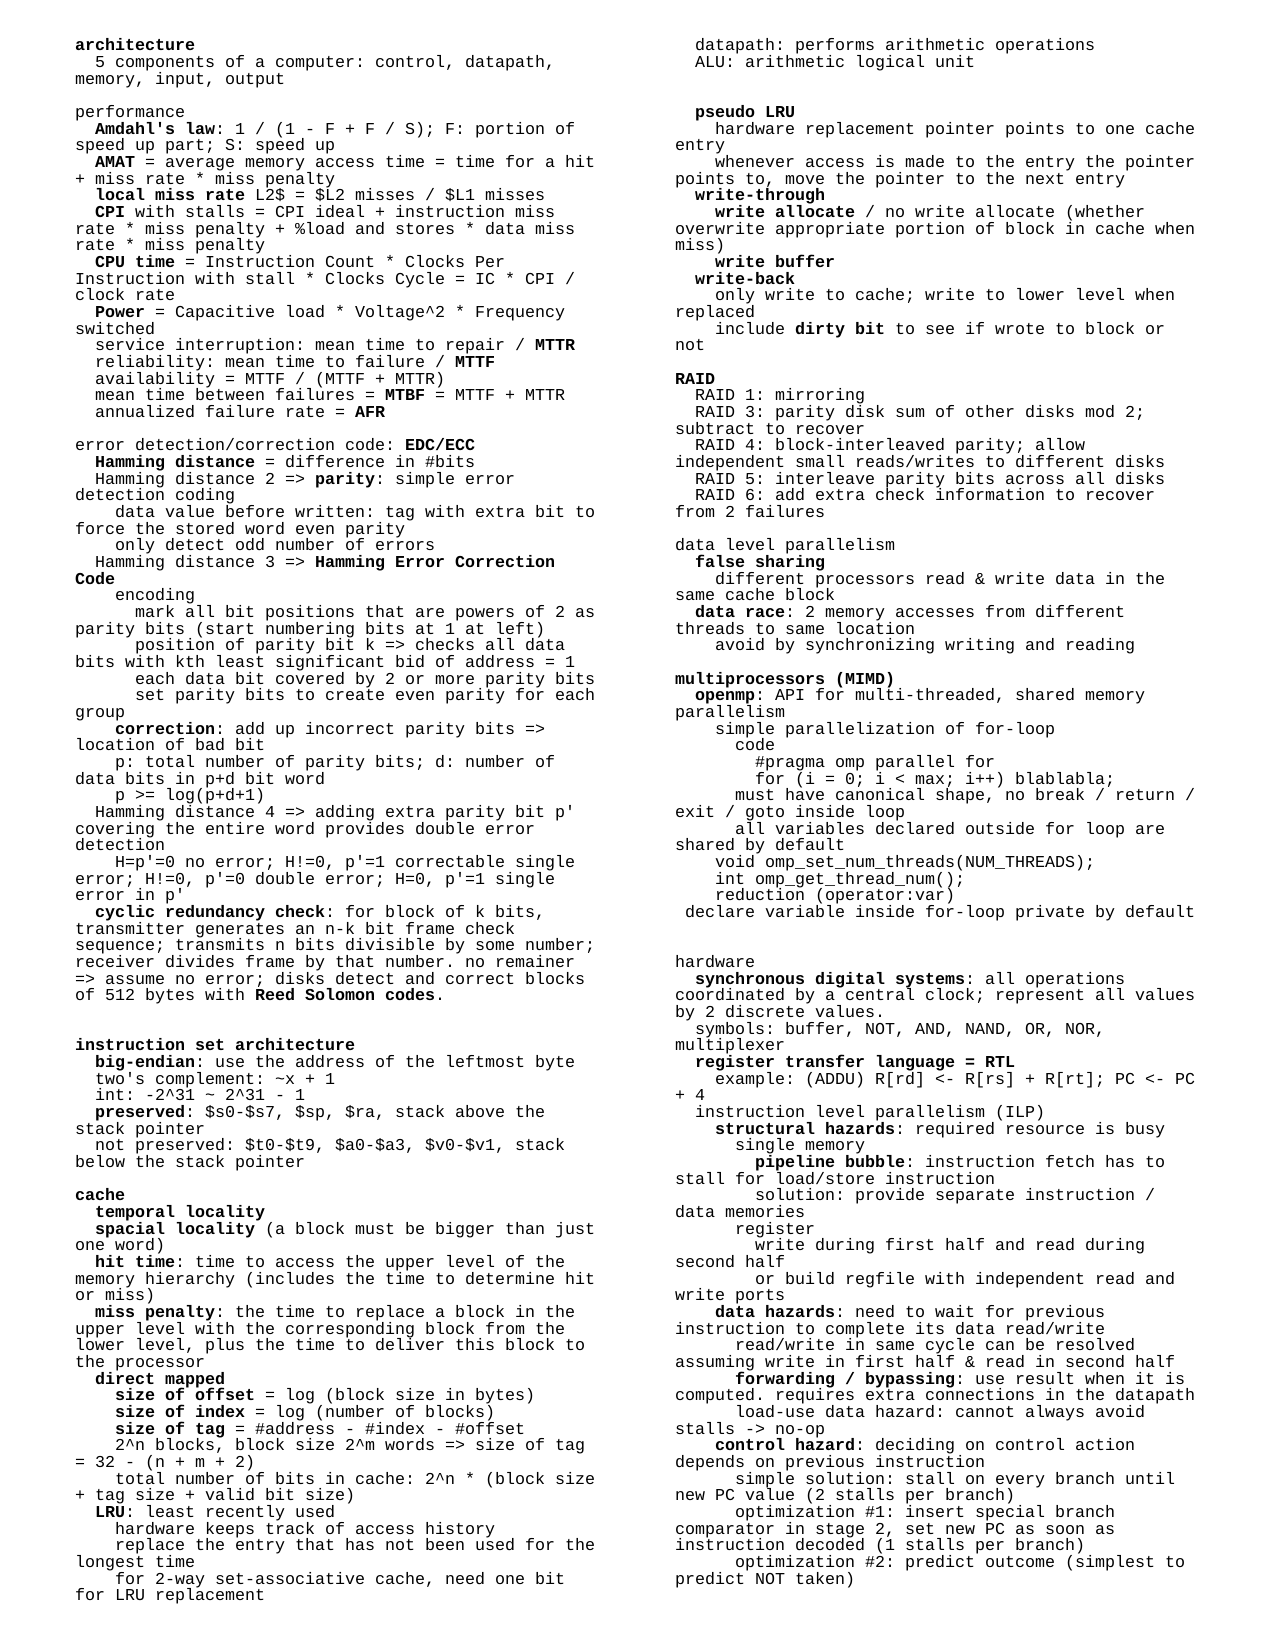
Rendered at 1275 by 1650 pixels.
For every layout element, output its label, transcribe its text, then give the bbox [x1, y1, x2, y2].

text error detection/correction code: EDC/ECC [75, 437, 600, 454]
text Hamming distance 3 => Hamming Error Correction Code [75, 554, 600, 587]
text instruction level parallelism (ILP) [675, 1104, 1200, 1121]
text register [675, 1221, 1200, 1237]
text for 2-way set-associative cache, need one bit for LRU replacement [75, 1571, 600, 1604]
text optimization #1: insert special branch comparator in stage 2, set new PC as soon as instruction decoded (1 stalls per branch) [675, 1504, 1200, 1554]
text optimization #2: predict outcome (simplest to predict NOT taken) [675, 1554, 1200, 1587]
text load-use data hazard: cannot always avoid stalls -> no-op [675, 1404, 1200, 1437]
text openmp: API for multi-threaded, shared memory parallelism [675, 687, 1200, 721]
text correction: add up incorrect parity bits => location of bad bit [75, 721, 600, 754]
text ALU: arithmetic logical unit [675, 54, 1200, 71]
text set parity bits to create even parity for each group [75, 687, 600, 721]
text RAID [675, 371, 1200, 387]
text p: total number of parity bits; d: number of data bits in p+d bit word [75, 754, 600, 787]
text Power = Capacitive load * Voltage^2 * Frequency switched [75, 304, 600, 337]
text write-through [675, 187, 1200, 204]
text reliability: mean time to failure / MTTF [75, 354, 600, 371]
text p >= log(p+d+1) [75, 787, 600, 804]
text all variables declared outside for loop are shared by default [675, 821, 1200, 854]
text solution: provide separate instruction / data memories [675, 1187, 1200, 1221]
text for (i = 0; i < max; i++) blablabla; [675, 771, 1200, 787]
text CPU time = Instruction Count * Clocks Per Instruction with stall * Clocks Cycle = IC * CPI / clock rate [75, 254, 600, 304]
text whenever access is made to the entry the pointer points to, move the pointer to the next entry [675, 154, 1200, 187]
text hardware keeps track of access history [75, 1521, 600, 1537]
text RAID 3: parity disk sum of other disks mod 2; subtract to recover [675, 404, 1200, 437]
text pipeline bubble: instruction fetch has to stall for load/store instruction [675, 1154, 1200, 1187]
text write buffer [675, 254, 1200, 271]
text multiprocessors (MIMD) [675, 671, 1200, 687]
text write allocate / no write allocate (whether overwrite appropriate portion of block in cache when miss) [675, 204, 1200, 254]
text big-endian: use the address of the leftmost byte [75, 1054, 600, 1071]
text mean time between failures = MTBF = MTTF + MTTR [75, 387, 600, 404]
text RAID 1: mirroring [675, 387, 1200, 404]
text simple solution: stall on every branch until new PC value (2 stalls per branch) [675, 1471, 1200, 1504]
text simple parallelization of for-loop [675, 721, 1200, 737]
text replace the entry that has not been used for the longest time [75, 1537, 600, 1571]
text RAID 4: block-interleaved parity; allow independent small reads/writes to different disks [675, 437, 1200, 471]
text RAID 5: interleave parity bits across all disks [675, 471, 1200, 487]
text 5 components of a computer: control, datapath, memory, input, output [75, 54, 600, 87]
text forwarding / bypassing: use result when it is computed. requires extra connections in the datapath [675, 1371, 1200, 1404]
text symbols: buffer, NOT, AND, NAND, OR, NOR, multiplexer [675, 1021, 1200, 1054]
text AMAT = average memory access time = time for a hit + miss rate * miss penalty [75, 154, 600, 187]
text register transfer language = RTL [675, 1054, 1200, 1071]
text write-back [675, 271, 1200, 287]
text instruction set architecture [75, 1037, 600, 1054]
text Amdahl's law: 1 / (1 - F + F / S); F: portion of speed up part; S: speed up [75, 121, 600, 154]
text int: -2^31 ~ 2^31 - 1 [75, 1087, 600, 1104]
text different processors read & write data in the same cache block [675, 571, 1200, 604]
text RAID 6: add extra check information to recover from 2 failures [675, 487, 1200, 521]
text cyclic redundancy check: for block of k bits, transmitter generates an n-k bit frame check sequence; transmits n bits divisible by some number; receiver divides frame by that number. no remainer => assume no error; disks detect and correct blocks of 512 bytes with Reed Solomon codes. [75, 904, 600, 1004]
text data level parallelism [675, 537, 1200, 554]
text encoding [75, 587, 600, 604]
text Hamming distance 4 => adding extra parity bit p' covering the entire word provides double error detection [75, 804, 600, 854]
text data hazards: need to wait for previous instruction to complete its data read/write [675, 1304, 1200, 1337]
text CPI with stalls = CPI ideal + instruction miss rate * miss penalty + %load and stores * data miss rate * miss penalty [75, 204, 600, 254]
text data race: 2 memory accesses from different threads to same location [675, 604, 1200, 637]
text size of tag = #address - #index - #offset [75, 1421, 600, 1437]
text void omp_set_num_threads(NUM_THREADS); [675, 854, 1200, 871]
text hardware replacement pointer points to one cache entry [675, 121, 1200, 154]
text total number of bits in cache: 2^n * (block size + tag size + valid bit size) [75, 1471, 600, 1504]
text cache [75, 1187, 600, 1204]
text datapath: performs arithmetic operations [675, 37, 1200, 54]
text hit time: time to access the upper level of the memory hierarchy (includes the time to determine hit or miss) [75, 1254, 600, 1304]
text declare variable inside for-loop private by default [675, 904, 1200, 921]
text only detect odd number of errors [75, 537, 600, 554]
text Hamming distance 2 => parity: simple error detection coding [75, 471, 600, 504]
text LRU: least recently used [75, 1504, 600, 1521]
text size of index = log (number of blocks) [75, 1404, 600, 1421]
text synchronous digital systems: all operations coordinated by a central clock; represent all values by 2 discrete values. [675, 971, 1200, 1021]
text not preserved: $t0-$t9, $a0-$a3, $v0-$v1, stack below the stack pointer [75, 1137, 600, 1171]
text 2^n blocks, block size 2^m words => size of tag = 32 - (n + m + 2) [75, 1437, 600, 1471]
text Hamming distance = difference in #bits [75, 454, 600, 471]
text avoid by synchronizing writing and reading [675, 637, 1200, 654]
text or build regfile with independent read and write ports [675, 1271, 1200, 1304]
text size of offset = log (block size in bytes) [75, 1387, 600, 1404]
text temporal locality [75, 1204, 600, 1221]
text code [675, 737, 1200, 754]
text service interruption: mean time to repair / MTTR [75, 337, 600, 354]
text availability = MTTF / (MTTF + MTTR) [75, 371, 600, 387]
text H=p'=0 no error; H!=0, p'=1 correctable single error; H!=0, p'=0 double error; H=0, p'=1 single error in p' [75, 854, 600, 904]
text single memory [675, 1137, 1200, 1154]
text structural hazards: required resource is busy [675, 1121, 1200, 1137]
text #pragma omp parallel for [675, 754, 1200, 771]
text int omp_get_thread_num(); [675, 871, 1200, 887]
text example: (ADDU) R[rd] <- R[rs] + R[rt]; PC <- PC + 4 [675, 1071, 1200, 1104]
text performance [75, 104, 600, 121]
text only write to cache; write to lower level when replaced [675, 287, 1200, 321]
text include dirty bit to see if wrote to block or not [675, 321, 1200, 354]
text spacial locality (a block must be bigger than just one word) [75, 1221, 600, 1254]
text data value before written: tag with extra bit to force the stored word even parity [75, 504, 600, 537]
text reduction (operator:var) [675, 887, 1200, 904]
text each data bit covered by 2 or more parity bits [75, 671, 600, 687]
text preserved: $s0-$s7, $sp, $ra, stack above the stack pointer [75, 1104, 600, 1137]
text position of parity bit k => checks all data bits with kth least significant bid of address = 1 [75, 637, 600, 671]
text architecture [75, 37, 600, 54]
text hardware [675, 954, 1200, 971]
text must have canonical shape, no break / return / exit / goto inside loop [675, 787, 1200, 821]
text miss penalty: the time to replace a block in the upper level with the corresponding block from the lower level, plus the time to deliver this block to the processor [75, 1304, 600, 1371]
text false sharing [675, 554, 1200, 571]
text pseudo LRU [675, 104, 1200, 121]
text control hazard: deciding on control action depends on previous instruction [675, 1437, 1200, 1471]
text read/write in same cycle can be resolved assuming write in first half & read in second half [675, 1337, 1200, 1371]
text mark all bit positions that are powers of 2 as parity bits (start numbering bits at 1 at left) [75, 604, 600, 637]
text local miss rate L2$ = $L2 misses / $L1 misses [75, 187, 600, 204]
text two's complement: ~x + 1 [75, 1071, 600, 1087]
text annualized failure rate = AFR [75, 404, 600, 421]
text write during first half and read during second half [675, 1237, 1200, 1271]
text direct mapped [75, 1371, 600, 1387]
